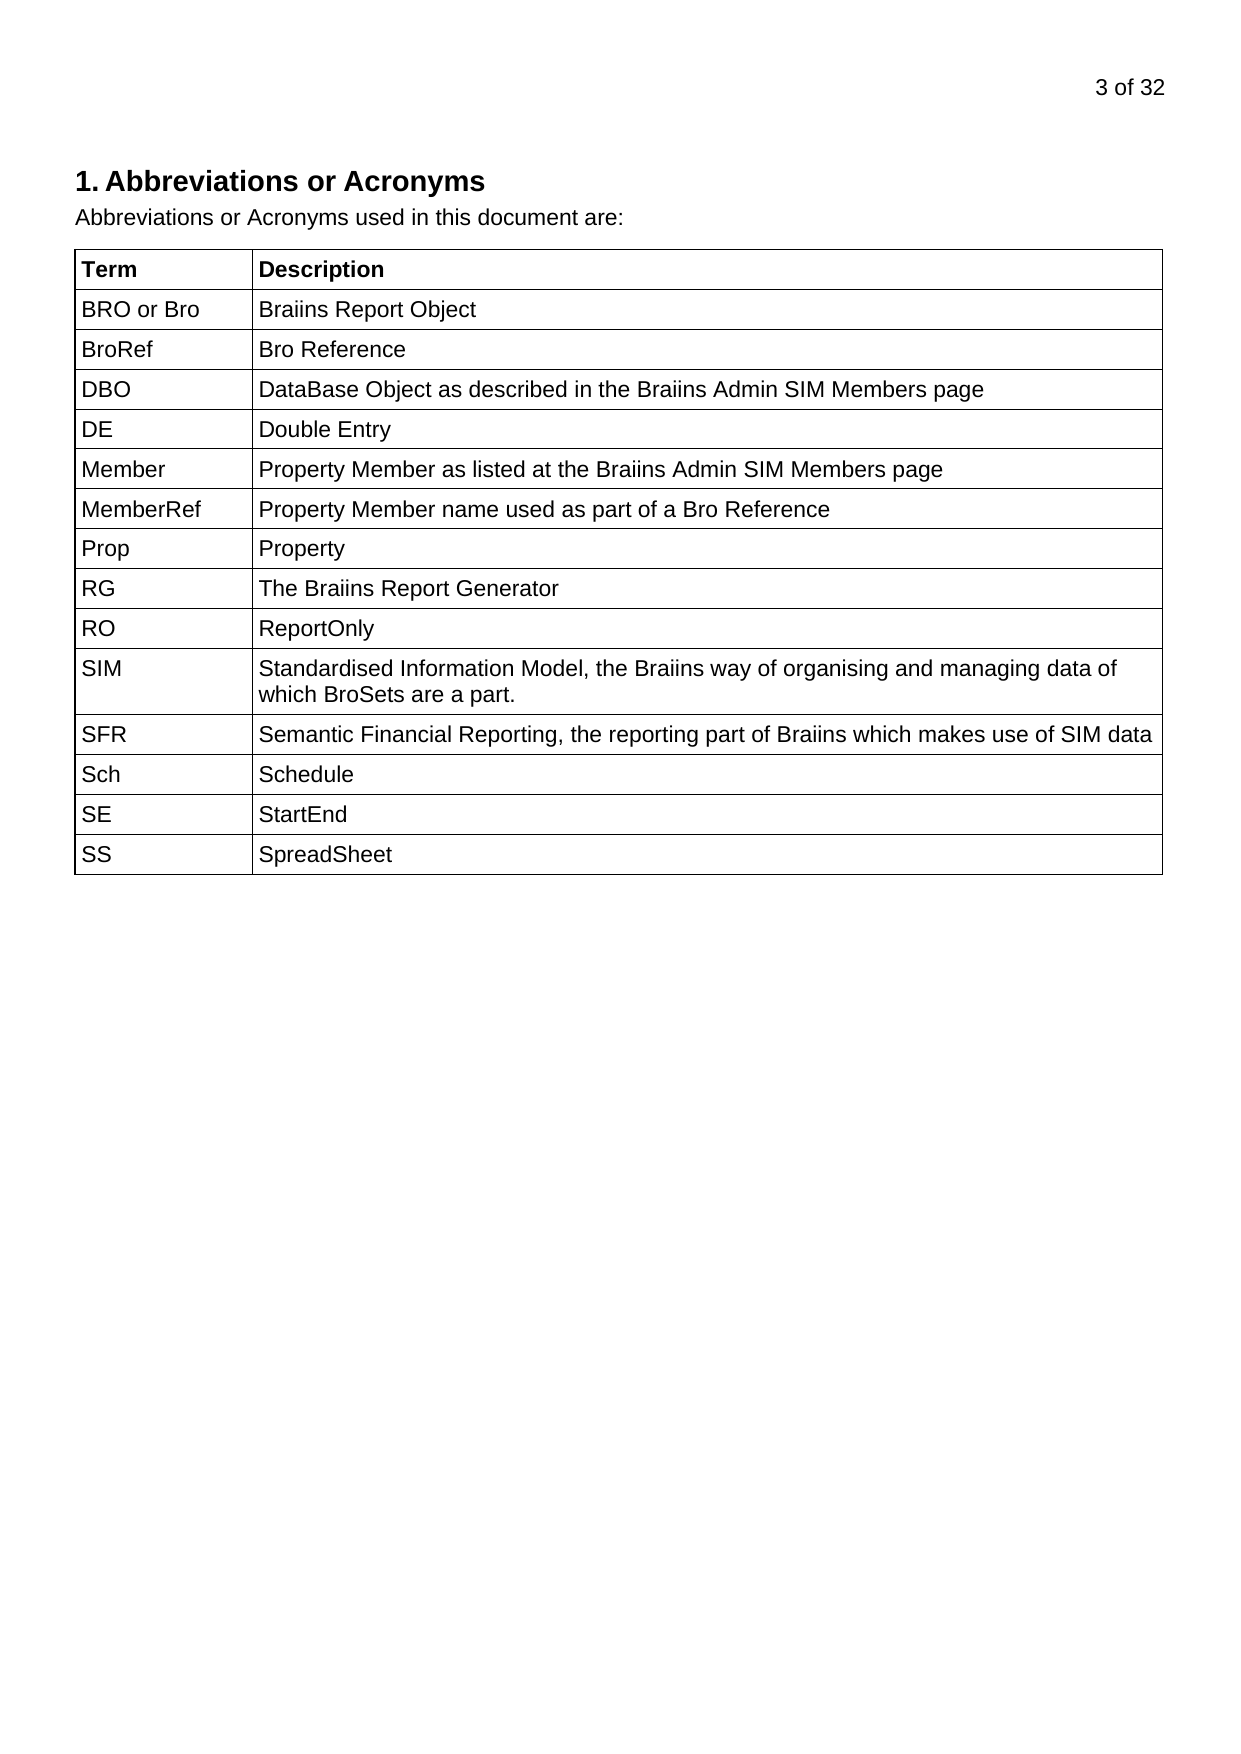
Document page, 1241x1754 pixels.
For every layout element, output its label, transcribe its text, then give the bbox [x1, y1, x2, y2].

table_cell Prop [76, 529, 252, 568]
table_cell Semantic Financial Reporting, the reporting part of Braiins which makes use of SIM data [253, 715, 1162, 754]
table_cell BRO or Bro [76, 290, 252, 329]
table_cell DataBase Object as described in the Braiins Admin SIM Members page [253, 370, 1162, 408]
table_cell DE [76, 410, 252, 448]
table_cell Double Entry [253, 410, 1162, 448]
table_cell Braiins Report Object [253, 290, 1162, 329]
table_cell Bro Reference [253, 330, 1162, 368]
table_cell DBO [76, 370, 252, 408]
table_cell BroRef [76, 330, 252, 368]
table_cell SE [76, 795, 252, 834]
table_header Term [76, 250, 252, 289]
table_cell RG [76, 569, 252, 608]
table_cell Standardised Information Model, the Braiins way of organising and managing data of which BroSets are a part. [253, 649, 1162, 714]
table_cell Property Member as listed at the Braiins Admin SIM Members page [253, 449, 1162, 488]
table_cell Sch [76, 755, 252, 794]
table_cell ReportOnly [253, 609, 1162, 648]
table_header Description [253, 250, 1162, 289]
table_cell Member [76, 449, 252, 488]
text Abbreviations or Acronyms used in this document are: [75, 204, 1165, 230]
table_cell The Braiins Report Generator [253, 569, 1162, 608]
subtitle Abbreviations or Acronyms [75, 164, 1165, 197]
table_cell SpreadSheet [253, 835, 1162, 874]
table_cell Property [253, 529, 1162, 568]
table_cell SIM [76, 649, 252, 714]
table_cell RO [76, 609, 252, 648]
table_cell SS [76, 835, 252, 874]
table_cell MemberRef [76, 489, 252, 528]
table_cell Schedule [253, 755, 1162, 794]
table_cell StartEnd [253, 795, 1162, 834]
table_cell Property Member name used as part of a Bro Reference [253, 489, 1162, 528]
table_cell SFR [76, 715, 252, 754]
